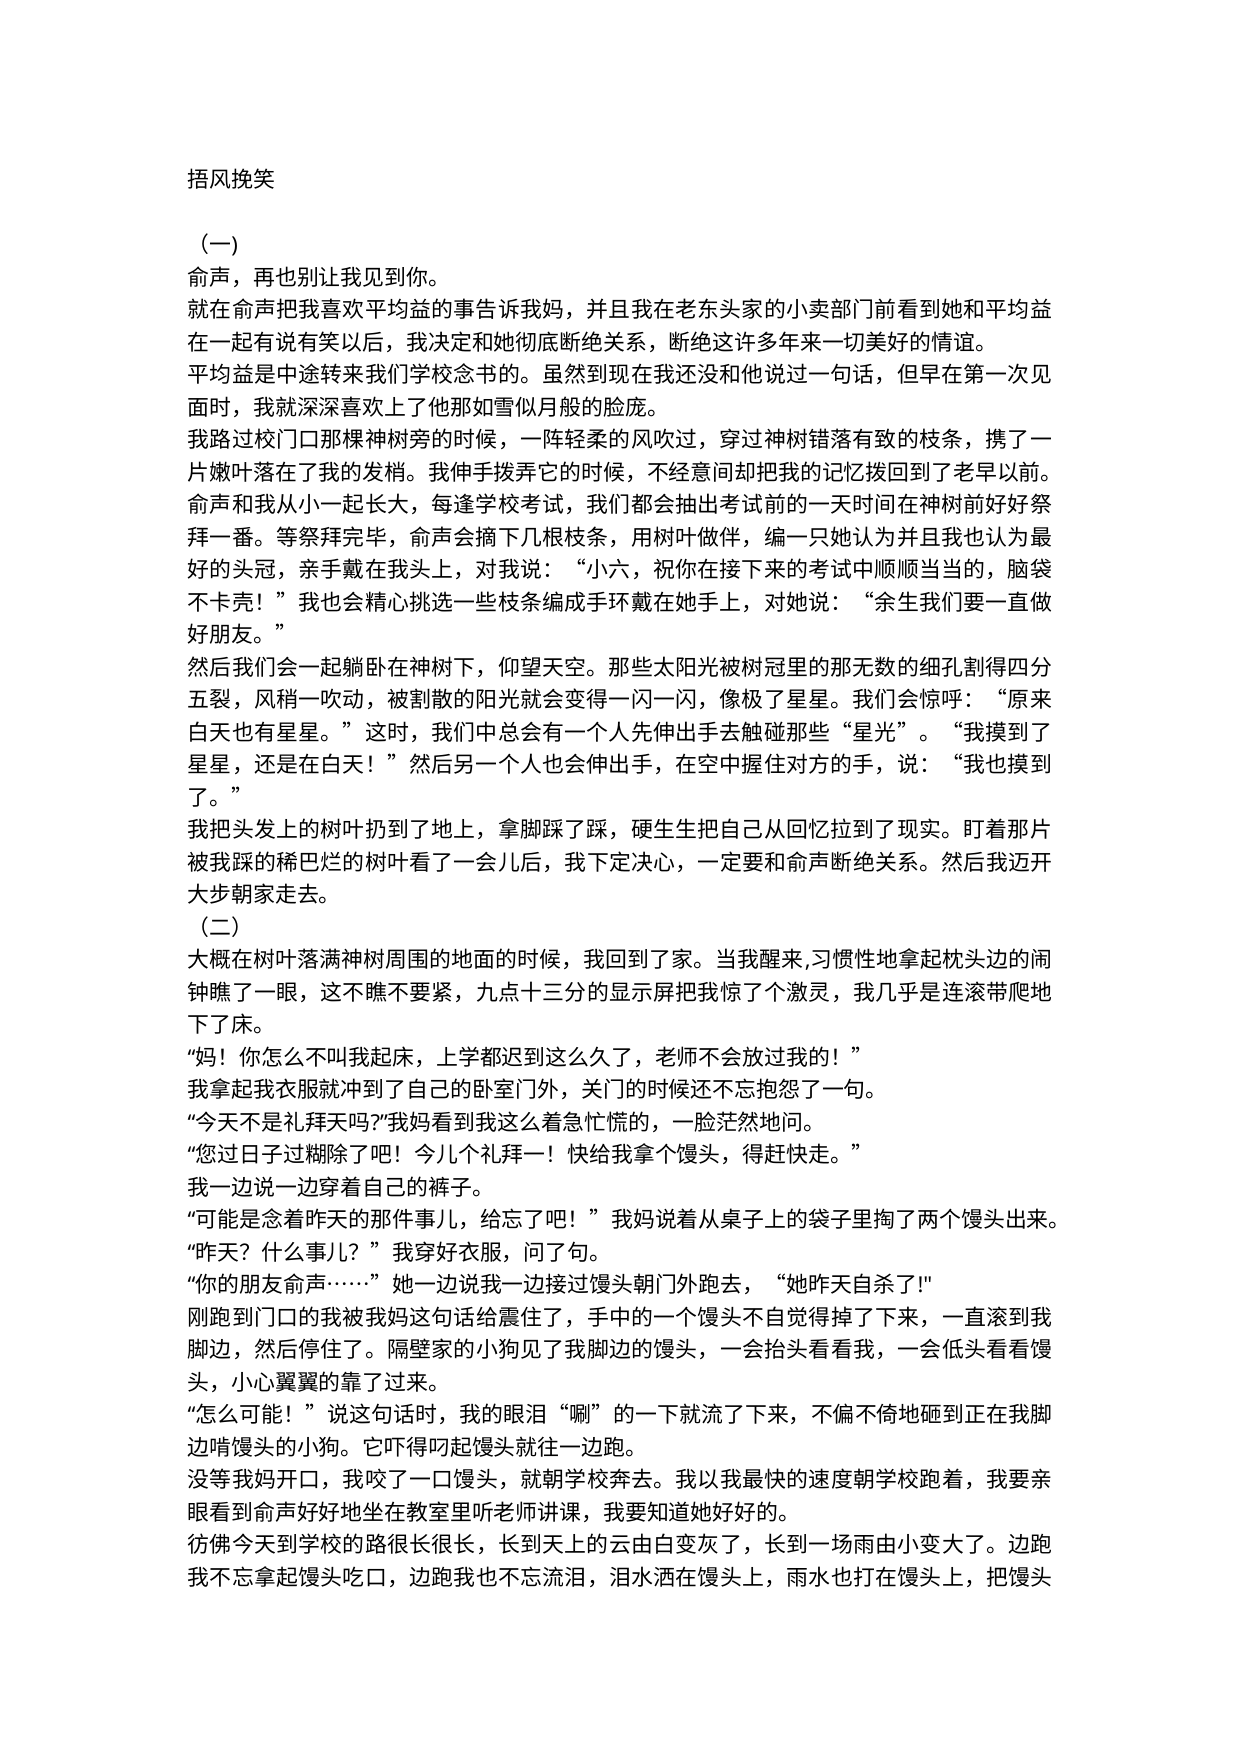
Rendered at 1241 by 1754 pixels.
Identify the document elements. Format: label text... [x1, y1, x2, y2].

text “今天不是礼拜天吗?”我妈看到我这么着急忙慌的，一脸茫然地问。 [187, 1104, 1053, 1137]
text 我一边说一边穿着自己的裤子。 [187, 1169, 1053, 1202]
text 我把头发上的树叶扔到了地上，拿脚踩了踩，硬生生把自己从回忆拉到了现实。盯着那片被我踩的稀巴烂的树叶看了一会儿后，我下定决心，一定要和俞声断绝关系。然后我迈开大步朝家走去。 [187, 812, 1053, 909]
text 就在俞声把我喜欢平均益的事告诉我妈，并且我在老东头家的小卖部门前看到她和平均益在一起有说有笑以后，我决定和她彻底断绝关系，断绝这许多年来一切美好的情谊。 [187, 292, 1053, 357]
text 俞声，再也别让我见到你。 [187, 259, 1053, 292]
text 我路过校门口那棵神树旁的时候，一阵轻柔的风吹过，穿过神树错落有致的枝条，携了一片嫩叶落在了我的发梢。我伸手拨弄它的时候，不经意间却把我的记忆拨回到了老早以前。 [187, 422, 1053, 487]
text 平均益是中途转来我们学校念书的。虽然到现在我还没和他说过一句话，但早在第一次见面时，我就深深喜欢上了他那如雪似月般的脸庞。 [187, 357, 1053, 422]
text 没等我妈开口，我咬了一口馒头，就朝学校奔去。我以我最快的速度朝学校跑着，我要亲眼看到俞声好好地坐在教室里听老师讲课，我要知道她好好的。 [187, 1462, 1053, 1527]
text （二） [187, 909, 1053, 942]
text 俞声和我从小一起长大，每逢学校考试，我们都会抽出考试前的一天时间在神树前好好祭拜一番。等祭拜完毕，俞声会摘下几根枝条，用树叶做伴，编一只她认为并且我也认为最好的头冠，亲手戴在我头上，对我说：“小六，祝你在接下来的考试中顺顺当当的，脑袋不卡壳！”我也会精心挑选一些枝条编成手环戴在她手上，对她说：“余生我们要一直做好朋友。” [187, 487, 1053, 649]
text 捂风挽笑 [187, 162, 1053, 194]
text “妈！你怎么不叫我起床，上学都迟到这么久了，老师不会放过我的！” [187, 1039, 1053, 1072]
text 我拿起我衣服就冲到了自己的卧室门外，关门的时候还不忘抱怨了一句。 [187, 1072, 1053, 1104]
text 然后我们会一起躺卧在神树下，仰望天空。那些太阳光被树冠里的那无数的细孔割得四分五裂，风稍一吹动，被割散的阳光就会变得一闪一闪，像极了星星。我们会惊呼：“原来白天也有星星。”这时，我们中总会有一个人先伸出手去触碰那些“星光”。“我摸到了星星，还是在白天！”然后另一个人也会伸出手，在空中握住对方的手，说：“我也摸到了。” [187, 649, 1053, 812]
text 大概在树叶落满神树周围的地面的时候，我回到了家。当我醒来,习惯性地拿起枕头边的闹钟瞧了一眼，这不瞧不要紧，九点十三分的显示屏把我惊了个激灵，我几乎是连滚带爬地下了床。 [187, 942, 1053, 1039]
text “你的朋友俞声……”她一边说我一边接过馒头朝门外跑去，“她昨天自杀了!" [187, 1267, 1053, 1299]
text 刚跑到门口的我被我妈这句话给震住了，手中的一个馒头不自觉得掉了下来，一直滚到我脚边，然后停住了。隔壁家的小狗见了我脚边的馒头，一会抬头看看我，一会低头看看馒头，小心翼翼的靠了过来。 [187, 1299, 1053, 1397]
text “昨天？什么事儿？”我穿好衣服，问了句。 [187, 1234, 1053, 1267]
text （一) [187, 227, 1053, 259]
text “您过日子过糊除了吧！今儿个礼拜一！快给我拿个馒头，得赶快走。” [187, 1137, 1053, 1169]
text “可能是念着昨天的那件事儿，给忘了吧！”我妈说着从桌子上的袋子里掏了两个馒头出来。 [187, 1202, 1053, 1234]
text “怎么可能！”说这句话时，我的眼泪“唰”的一下就流了下来，不偏不倚地砸到正在我脚边啃馒头的小狗。它吓得叼起馒头就往一边跑。 [187, 1397, 1053, 1462]
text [187, 1527, 1053, 1592]
